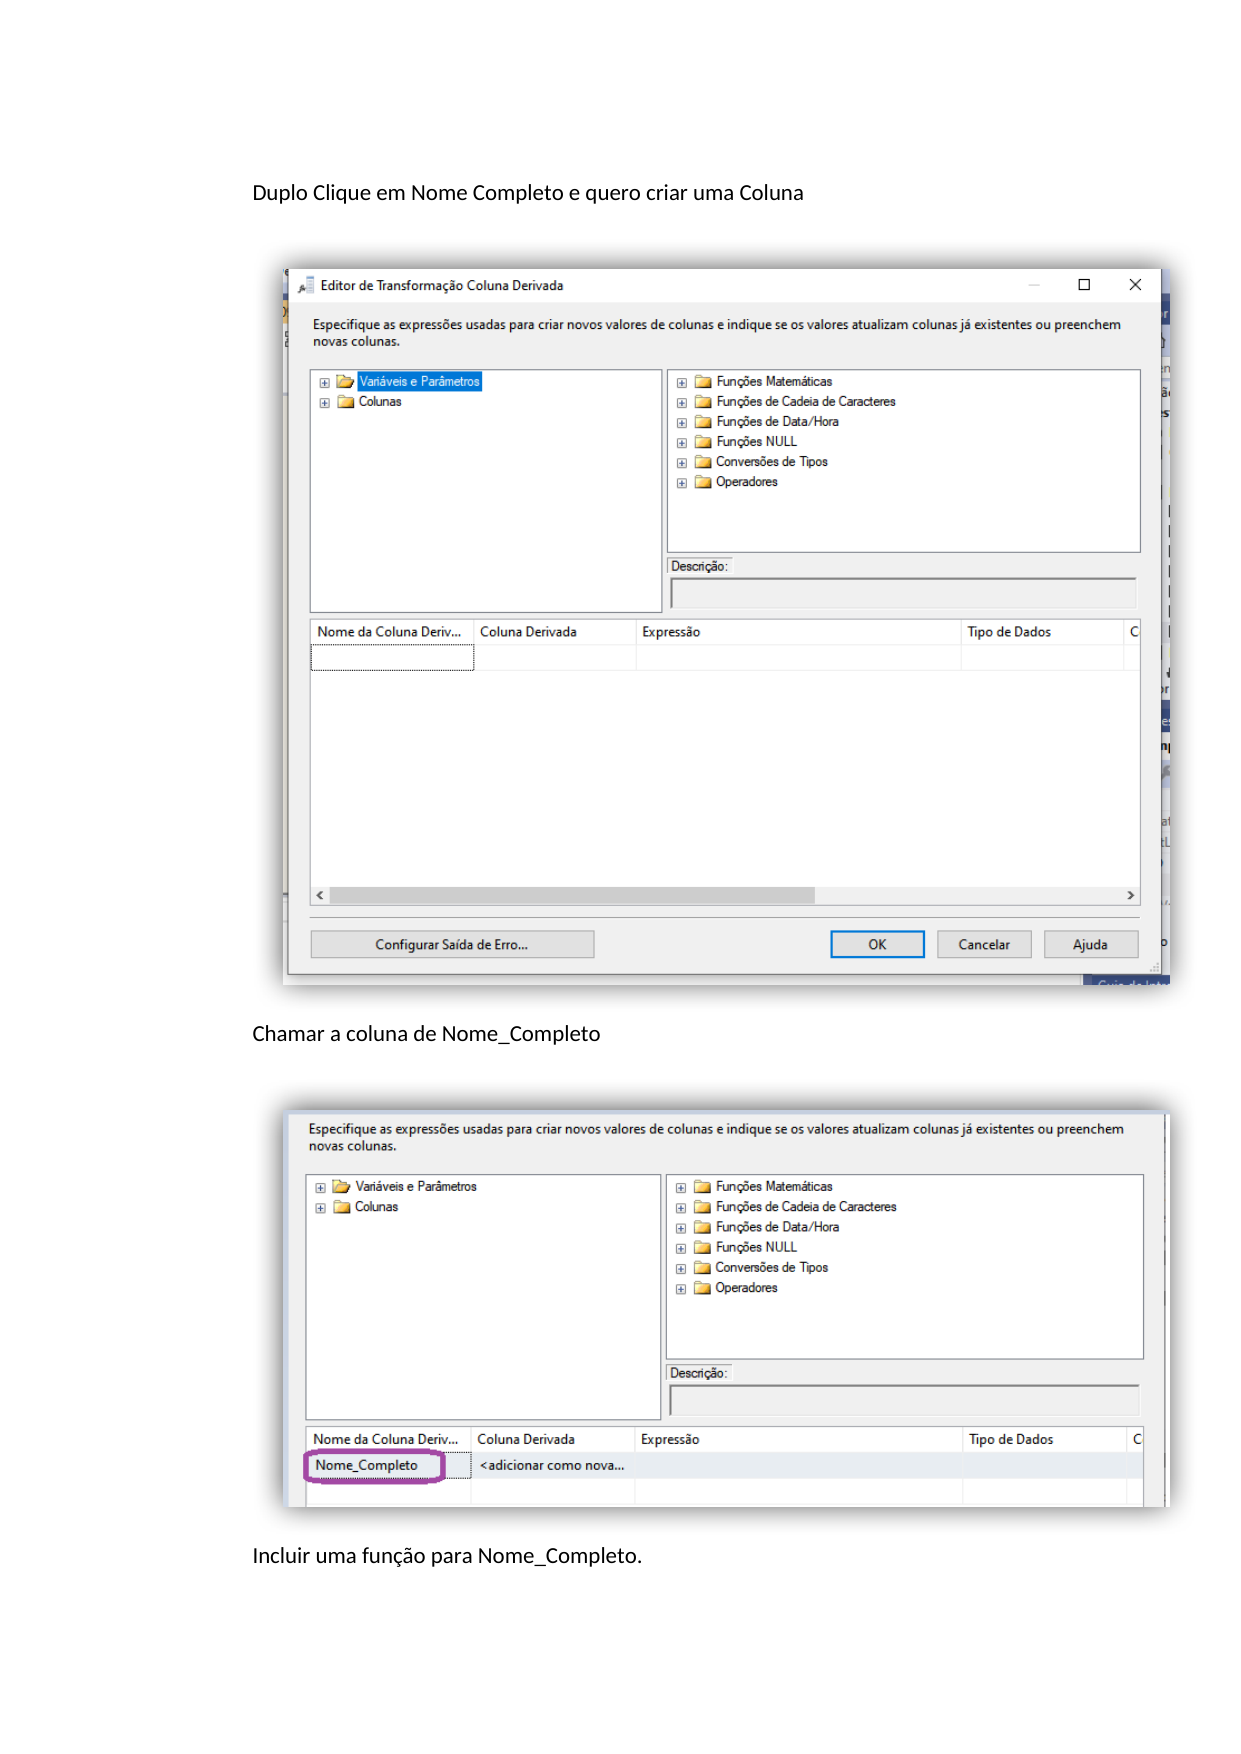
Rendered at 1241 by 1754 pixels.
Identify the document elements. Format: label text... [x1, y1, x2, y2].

list Chamar a coluna de Nome_Completo [252, 1019, 1063, 1047]
list Incluir uma função para Nome_Completo. [252, 1541, 1063, 1569]
picture [283, 1110, 1170, 1507]
list Duplo Clique em Nome Completo e quero criar uma Coluna [252, 178, 1063, 206]
picture [283, 269, 1170, 985]
